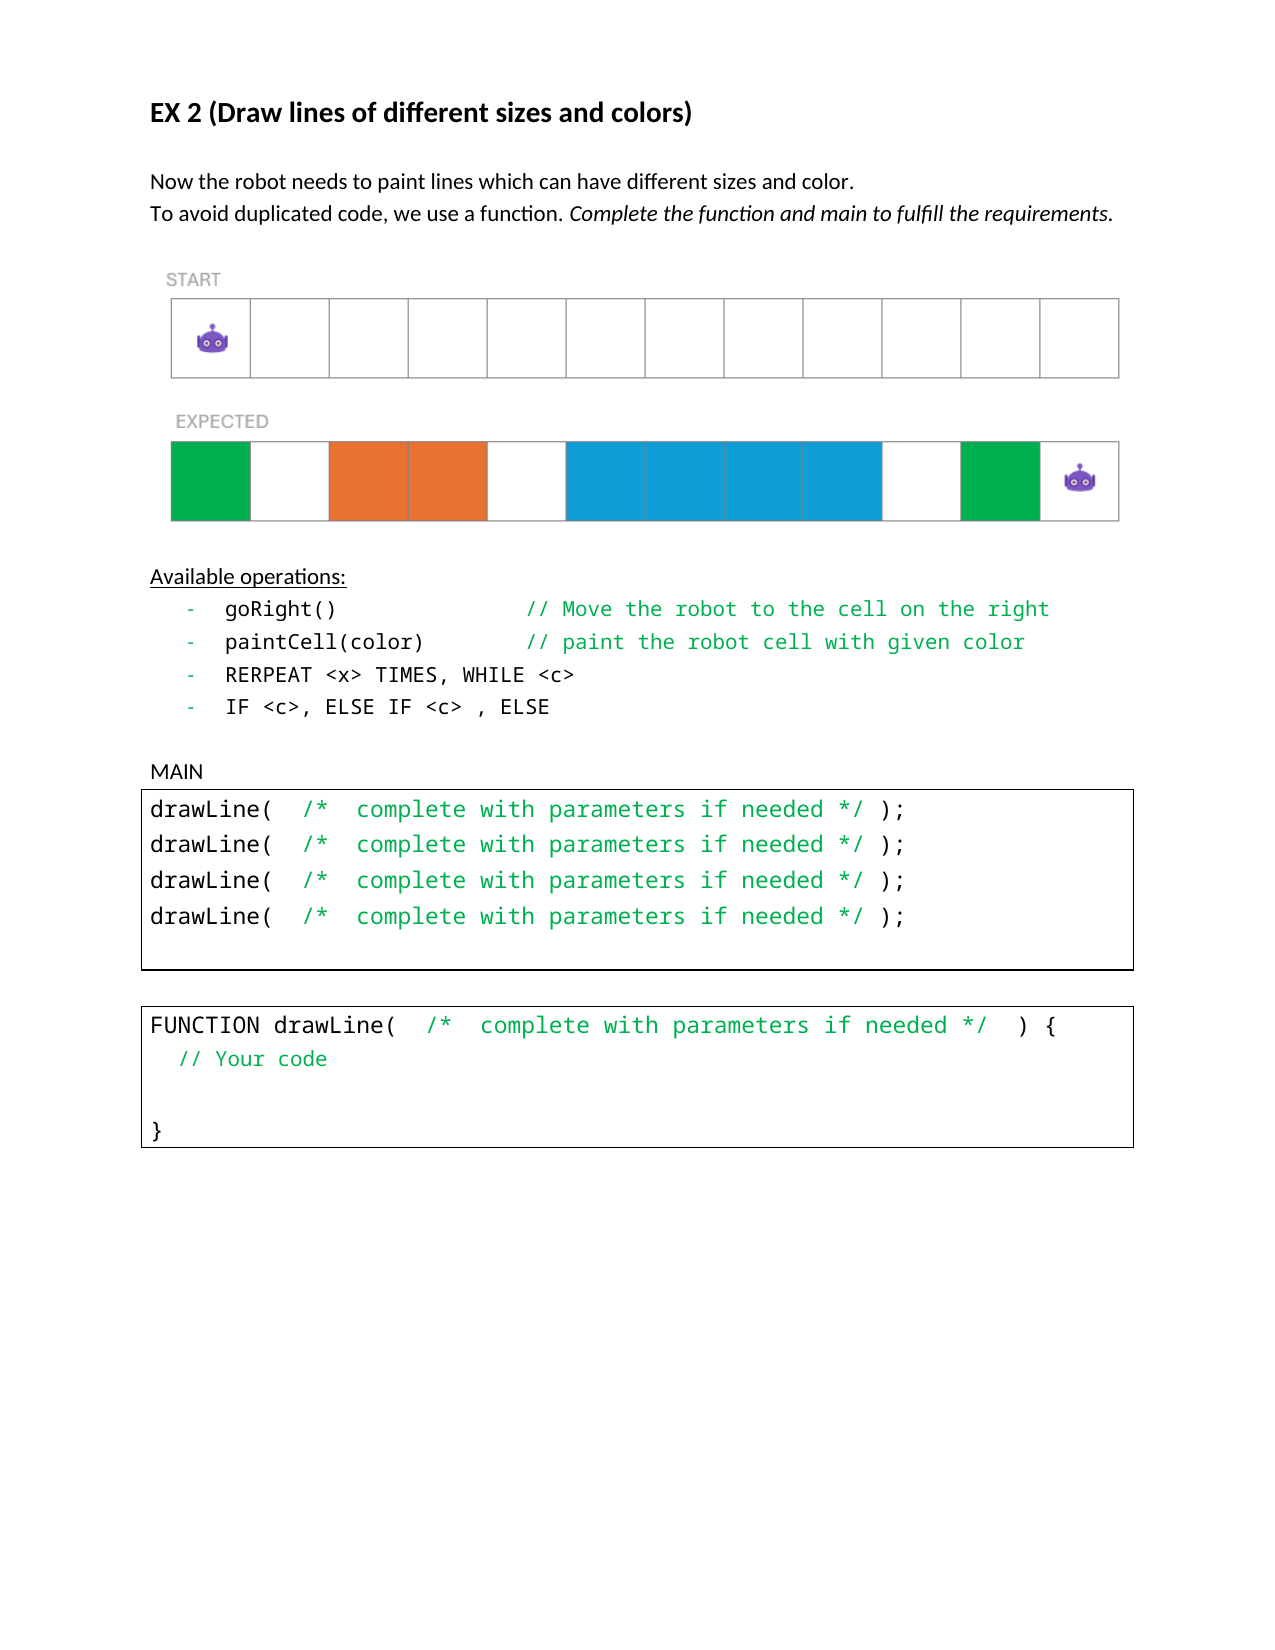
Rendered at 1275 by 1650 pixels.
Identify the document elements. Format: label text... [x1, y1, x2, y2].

text drawLine( /* complete with parameters if needed */ ); [142, 790, 1133, 824]
list paintCell(color) // paint the robot cell with given color [187, 627, 1125, 656]
text } [142, 1111, 1133, 1147]
text Available operations: [150, 562, 1125, 590]
text drawLine( /* complete with parameters if needed */ ); [142, 861, 1133, 896]
text FUNCTION drawLine( /* complete with parameters if needed */ ) { [142, 1007, 1133, 1040]
text EX 2 (Draw lines of different sizes and colors) [150, 94, 1125, 129]
text drawLine( /* complete with parameters if needed */ ); [142, 825, 1133, 860]
list goRight() // Move the robot to the cell on the right [187, 594, 1125, 623]
text drawLine( /* complete with parameters if needed */ ); [142, 897, 1133, 932]
list RERPEAT <x> TIMES, WHILE <c> [187, 660, 1125, 688]
list IF <c>, ELSE IF <c> , ELSE [187, 692, 1125, 721]
picture [150, 263, 1125, 527]
text To avoid duplicated code, we use a function. Complete the function and main to fulfill the requirements. [150, 199, 1125, 227]
text MAIN [150, 757, 1125, 785]
text Now the robot needs to paint lines which can have different sizes and color. [150, 167, 1125, 195]
text // Your code [142, 1041, 1133, 1073]
